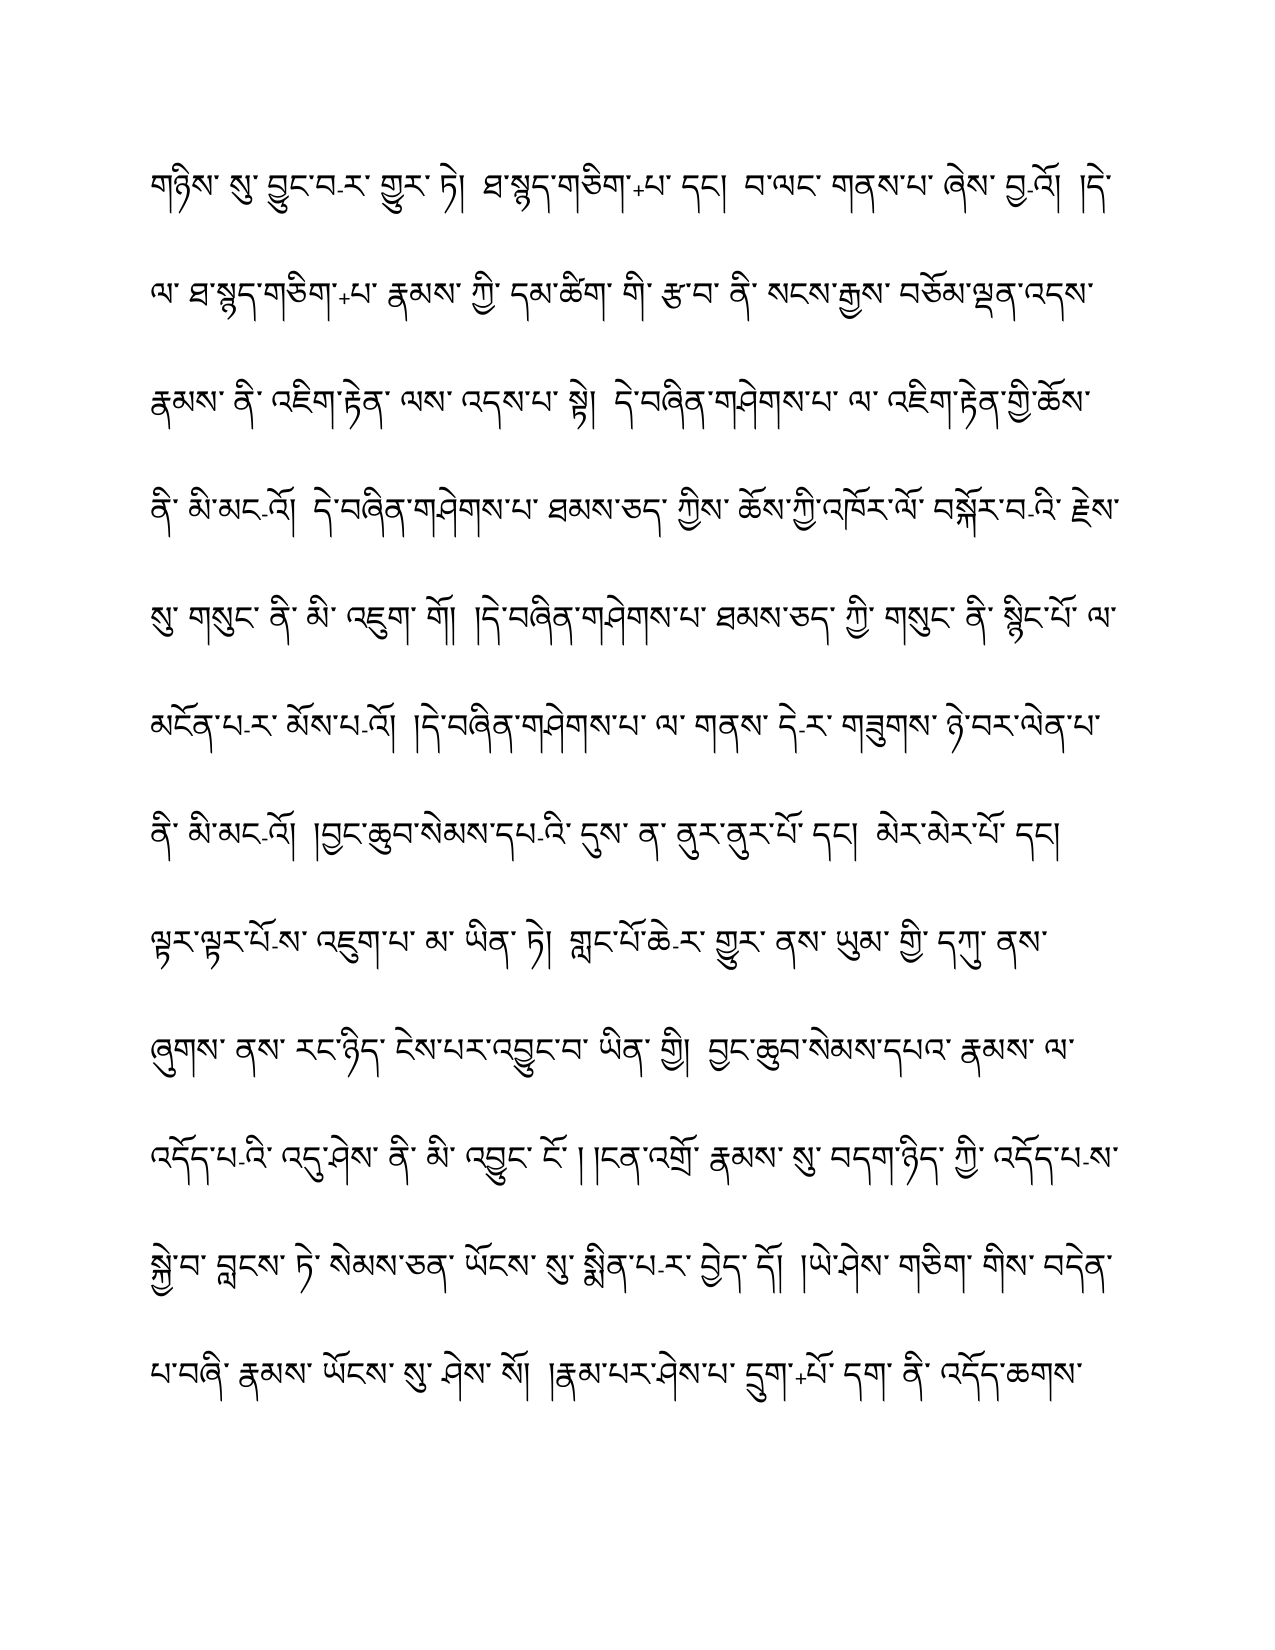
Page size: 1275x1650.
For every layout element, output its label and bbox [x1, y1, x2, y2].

text [150, 150, 1125, 1431]
